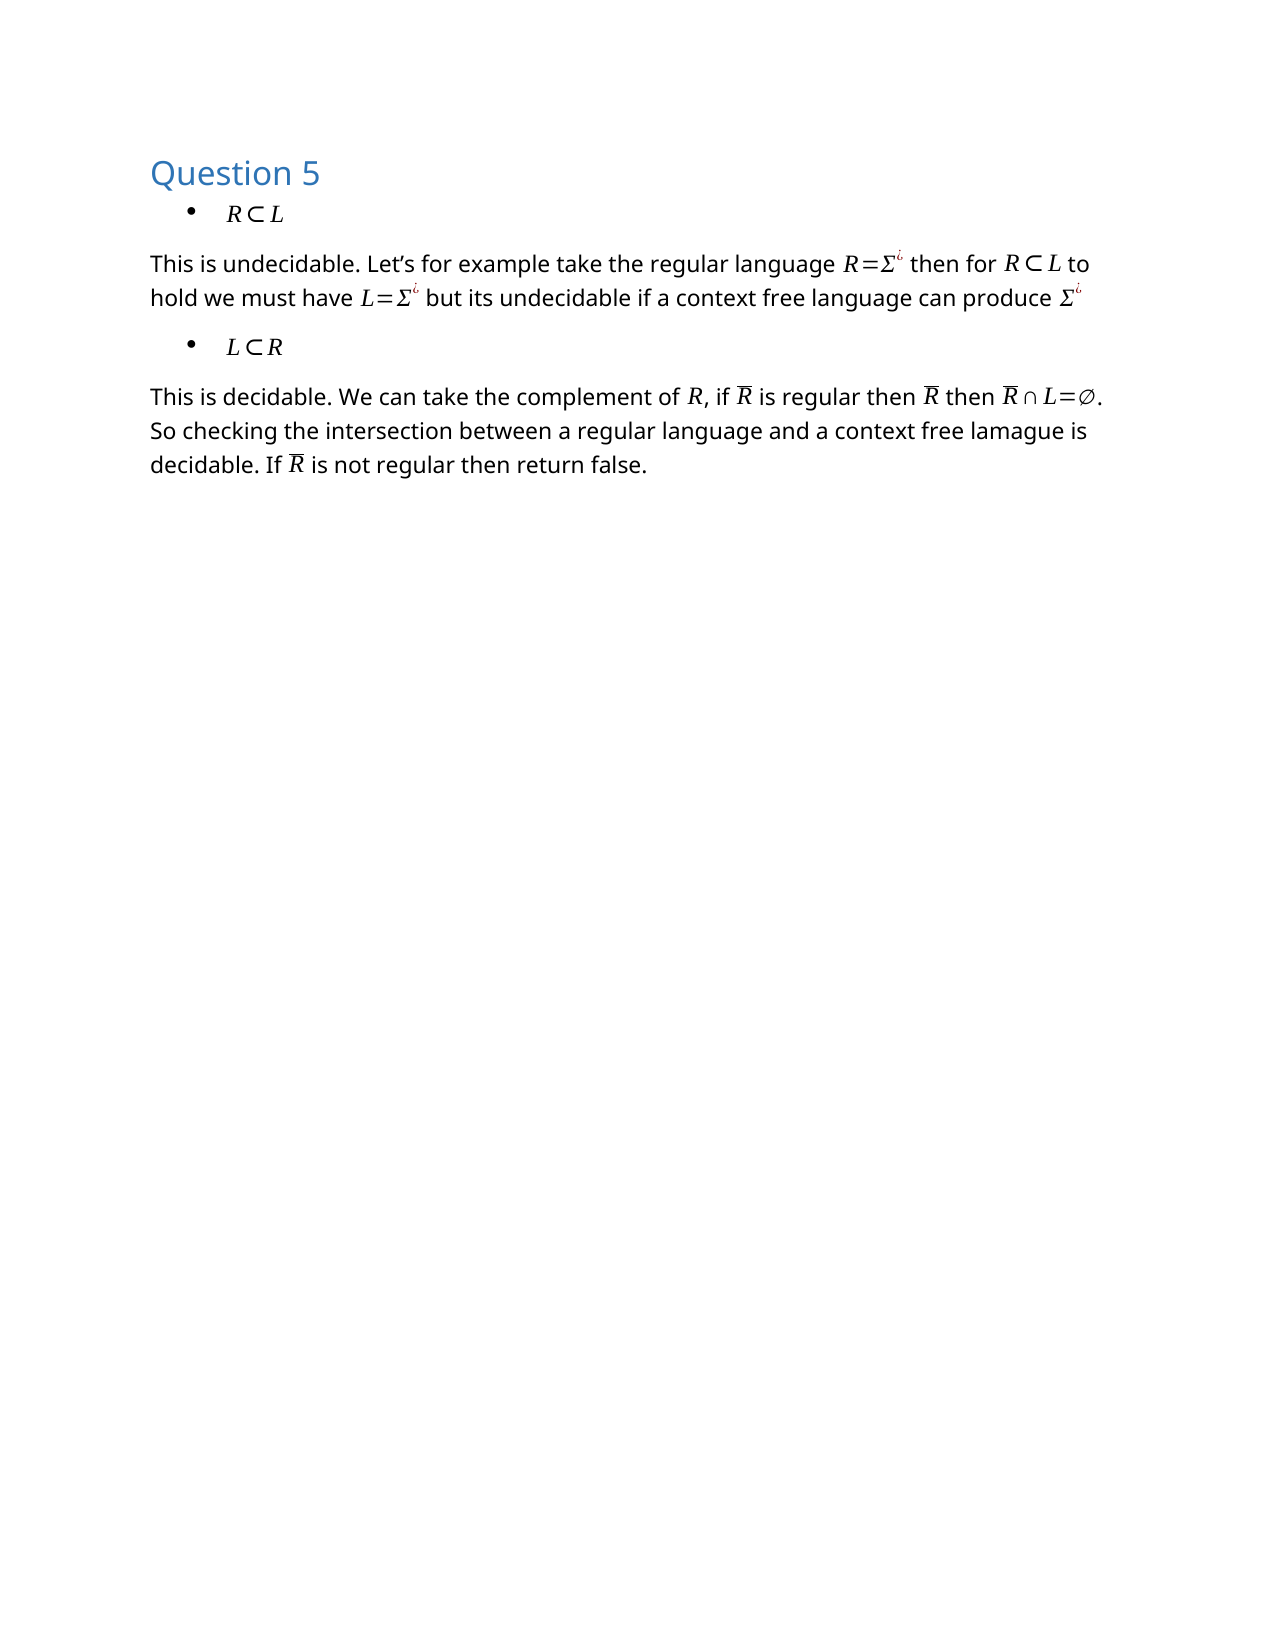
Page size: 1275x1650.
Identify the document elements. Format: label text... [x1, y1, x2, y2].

subtitle Question 5 [150, 150, 1125, 195]
text This is decidable. We can take the complement of , if is regular then then . So checking the intersection between a regular language and a context free lamague is decidable. If is not regular then return false. [150, 381, 1125, 480]
text This is undecidable. Let’s for example take the regular language then for to hold we must have but its undecidable if a context free language can produce [150, 248, 1125, 313]
